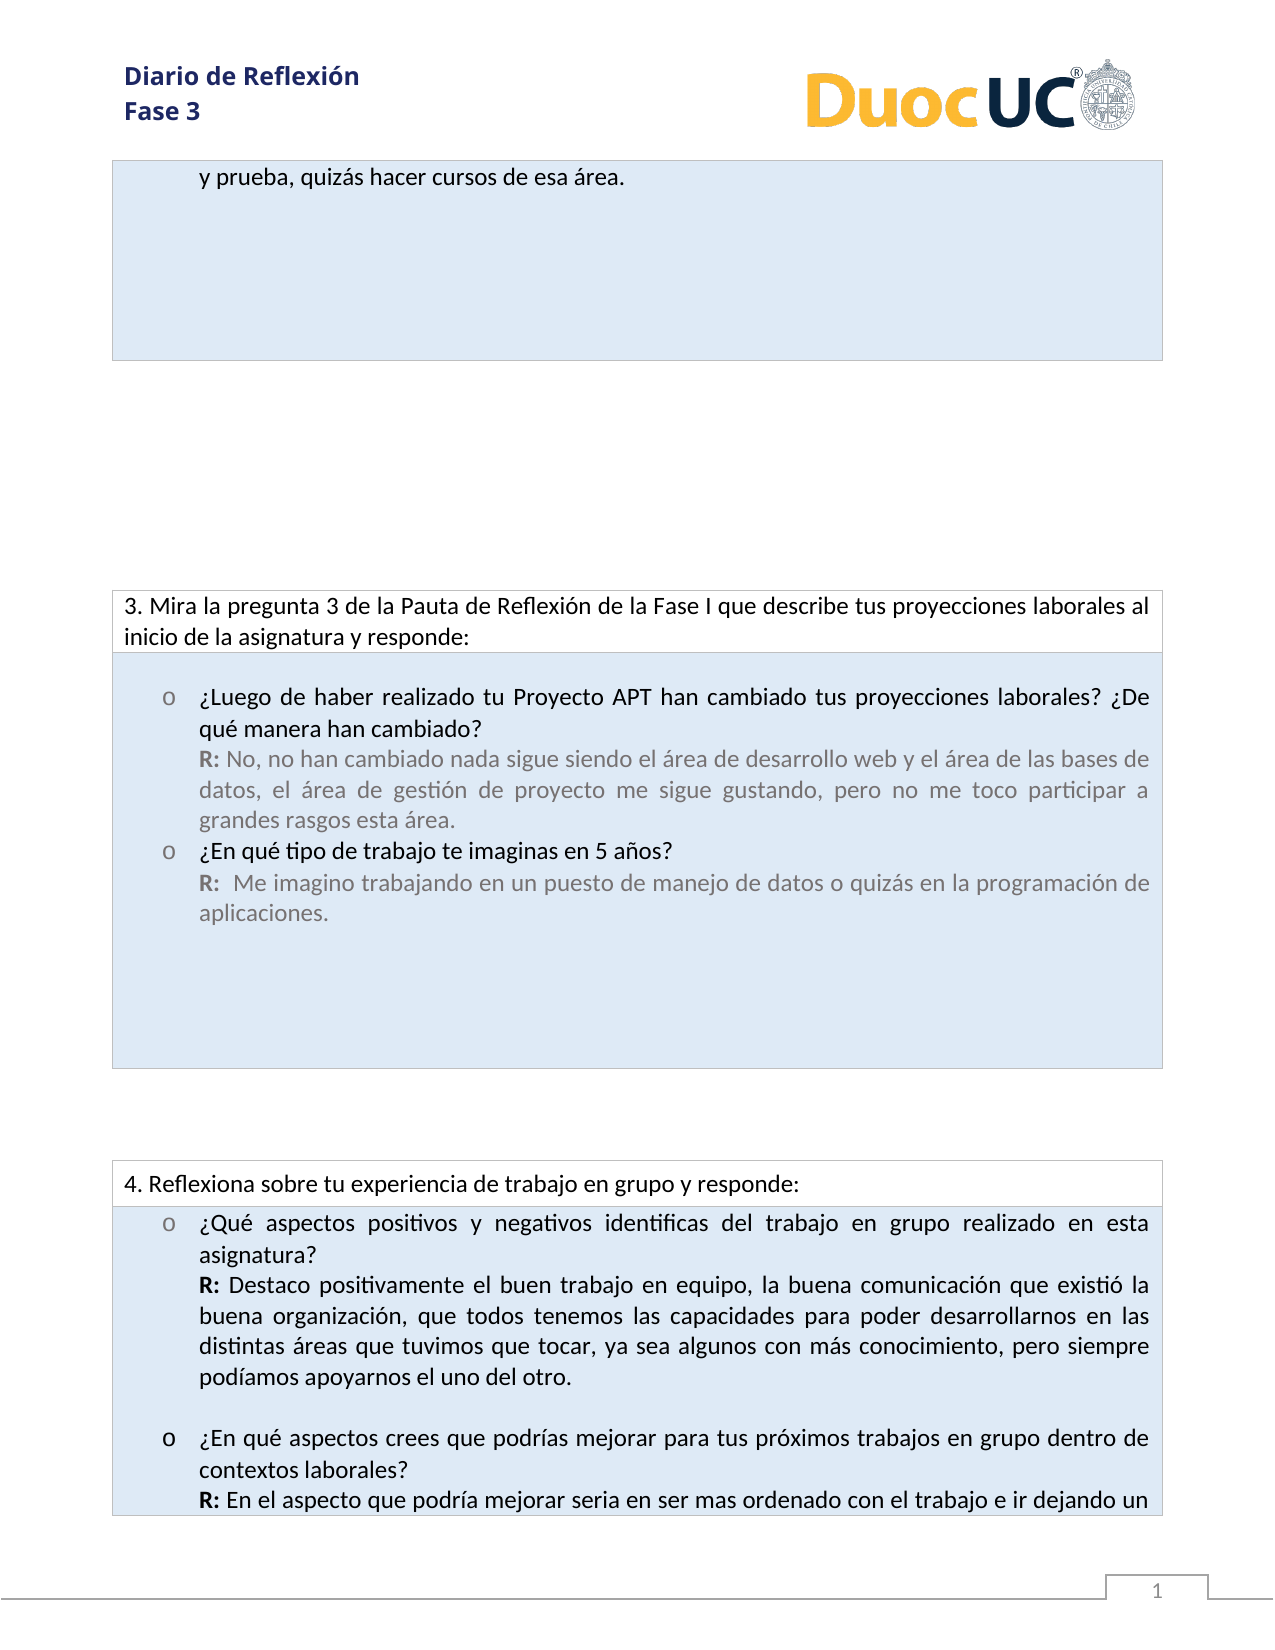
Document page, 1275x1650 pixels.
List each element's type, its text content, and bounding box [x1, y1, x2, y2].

table_cell ¿Luego de haber realizado tu Proyecto APT han cambiado tus proyecciones laborales? ¿De qué manera han cambiado? R: No, no han cambiado nada sigue siendo el área de desarrollo web y el área de las bases de datos, el área de gestión de proyecto me sigue gustando, pero no me toco participar a grandes rasgos esta área. ¿En qué tipo de trabajo te imaginas en 5 años? R: Me imagino trabajando en un puesto de manejo de datos o quizás en la programación de aplicaciones. [113, 653, 1162, 1068]
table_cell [113, 161, 1162, 360]
table_header 3. Mira la pregunta 3 de la Pauta de Reflexión de la Fase I que describe tus proyecciones laborales al inicio de la asignatura y responde: [113, 591, 1162, 652]
table_header 4. Reflexiona sobre tu experiencia de trabajo en grupo y responde: [113, 1161, 1162, 1206]
picture [807, 59, 1135, 130]
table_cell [113, 1207, 1162, 1515]
